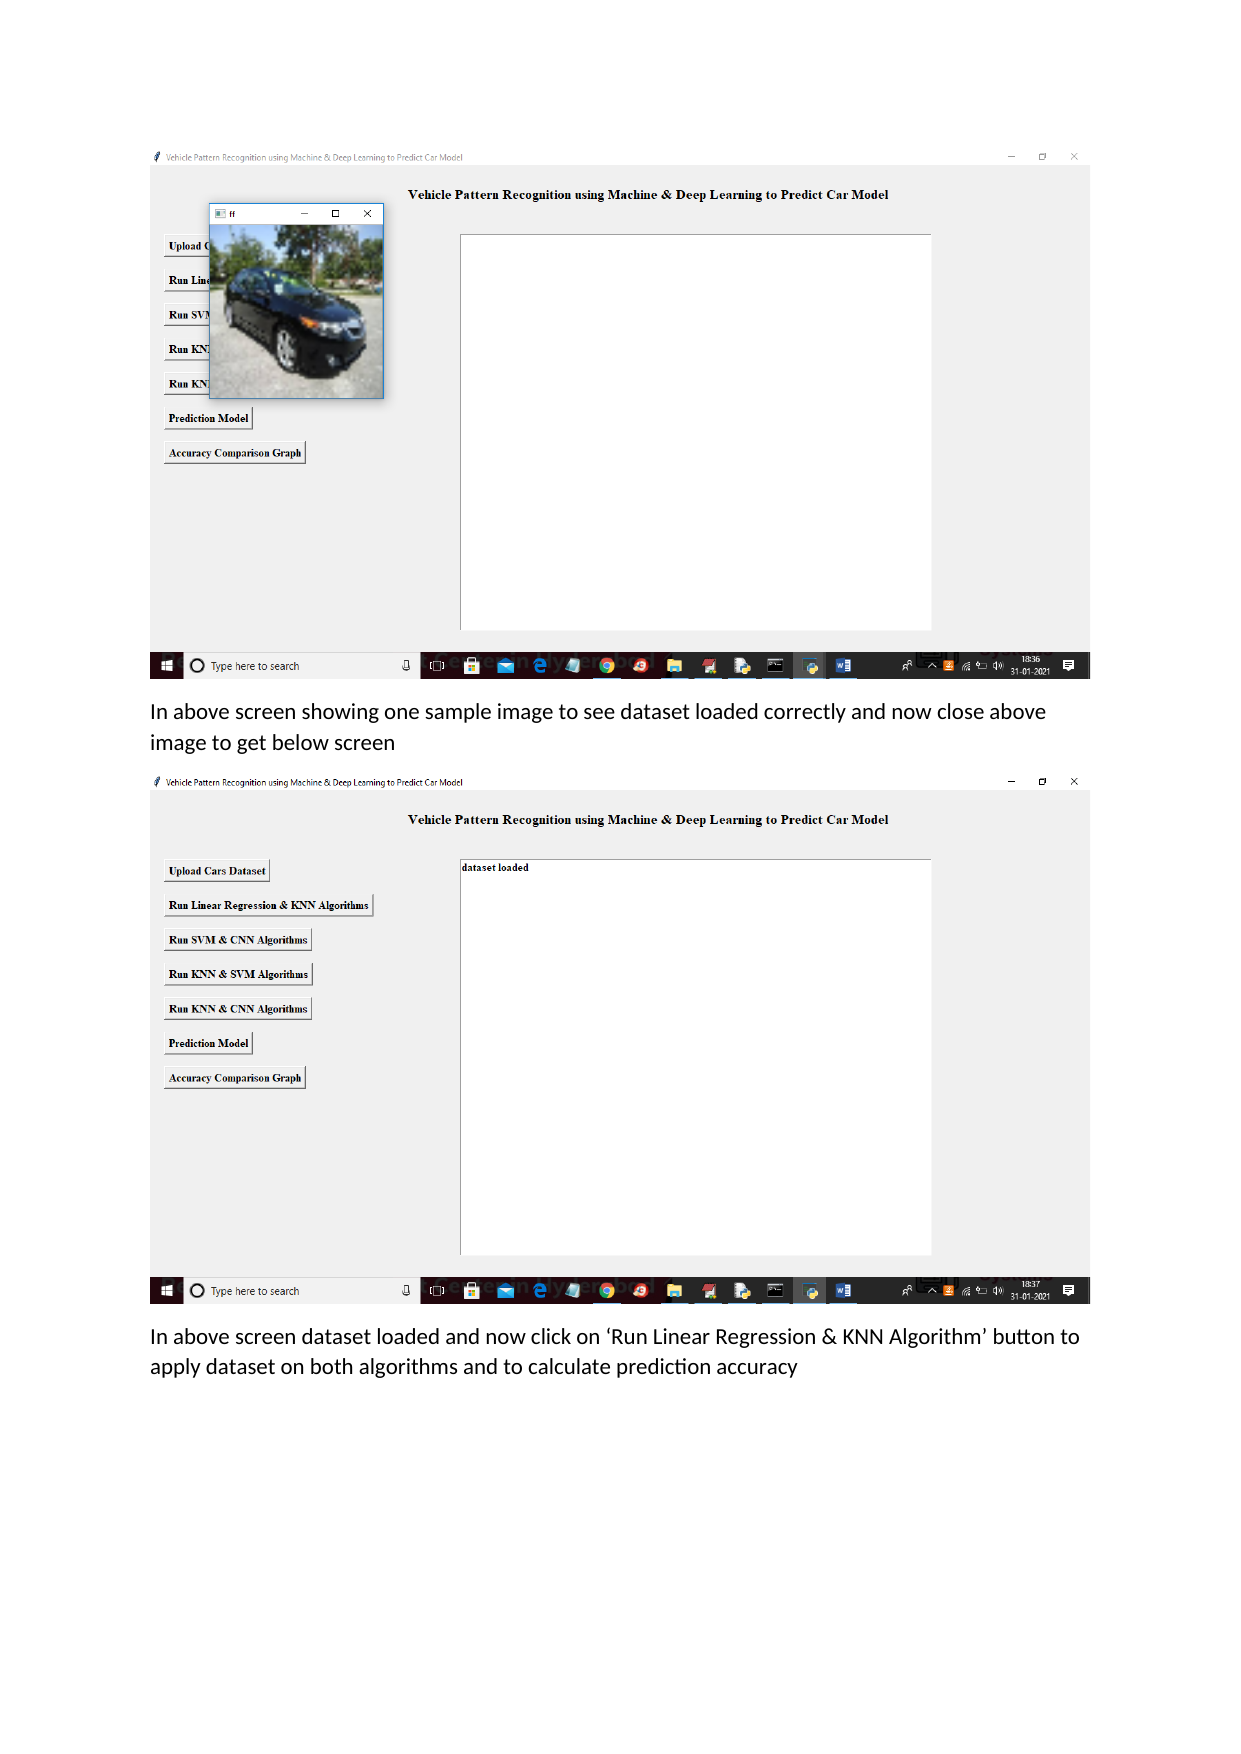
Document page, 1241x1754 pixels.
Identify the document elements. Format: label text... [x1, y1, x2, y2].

text In above screen dataset loaded and now click on ‘Run Linear Regression & KNN Algorithm’ button to apply dataset on both algorithms and to calculate prediction accuracy [150, 1322, 1090, 1380]
text In above screen showing one sample image to see dataset loaded correctly and now close above image to get below screen [150, 697, 1090, 756]
picture [150, 774, 1091, 1304]
picture [150, 150, 1091, 679]
